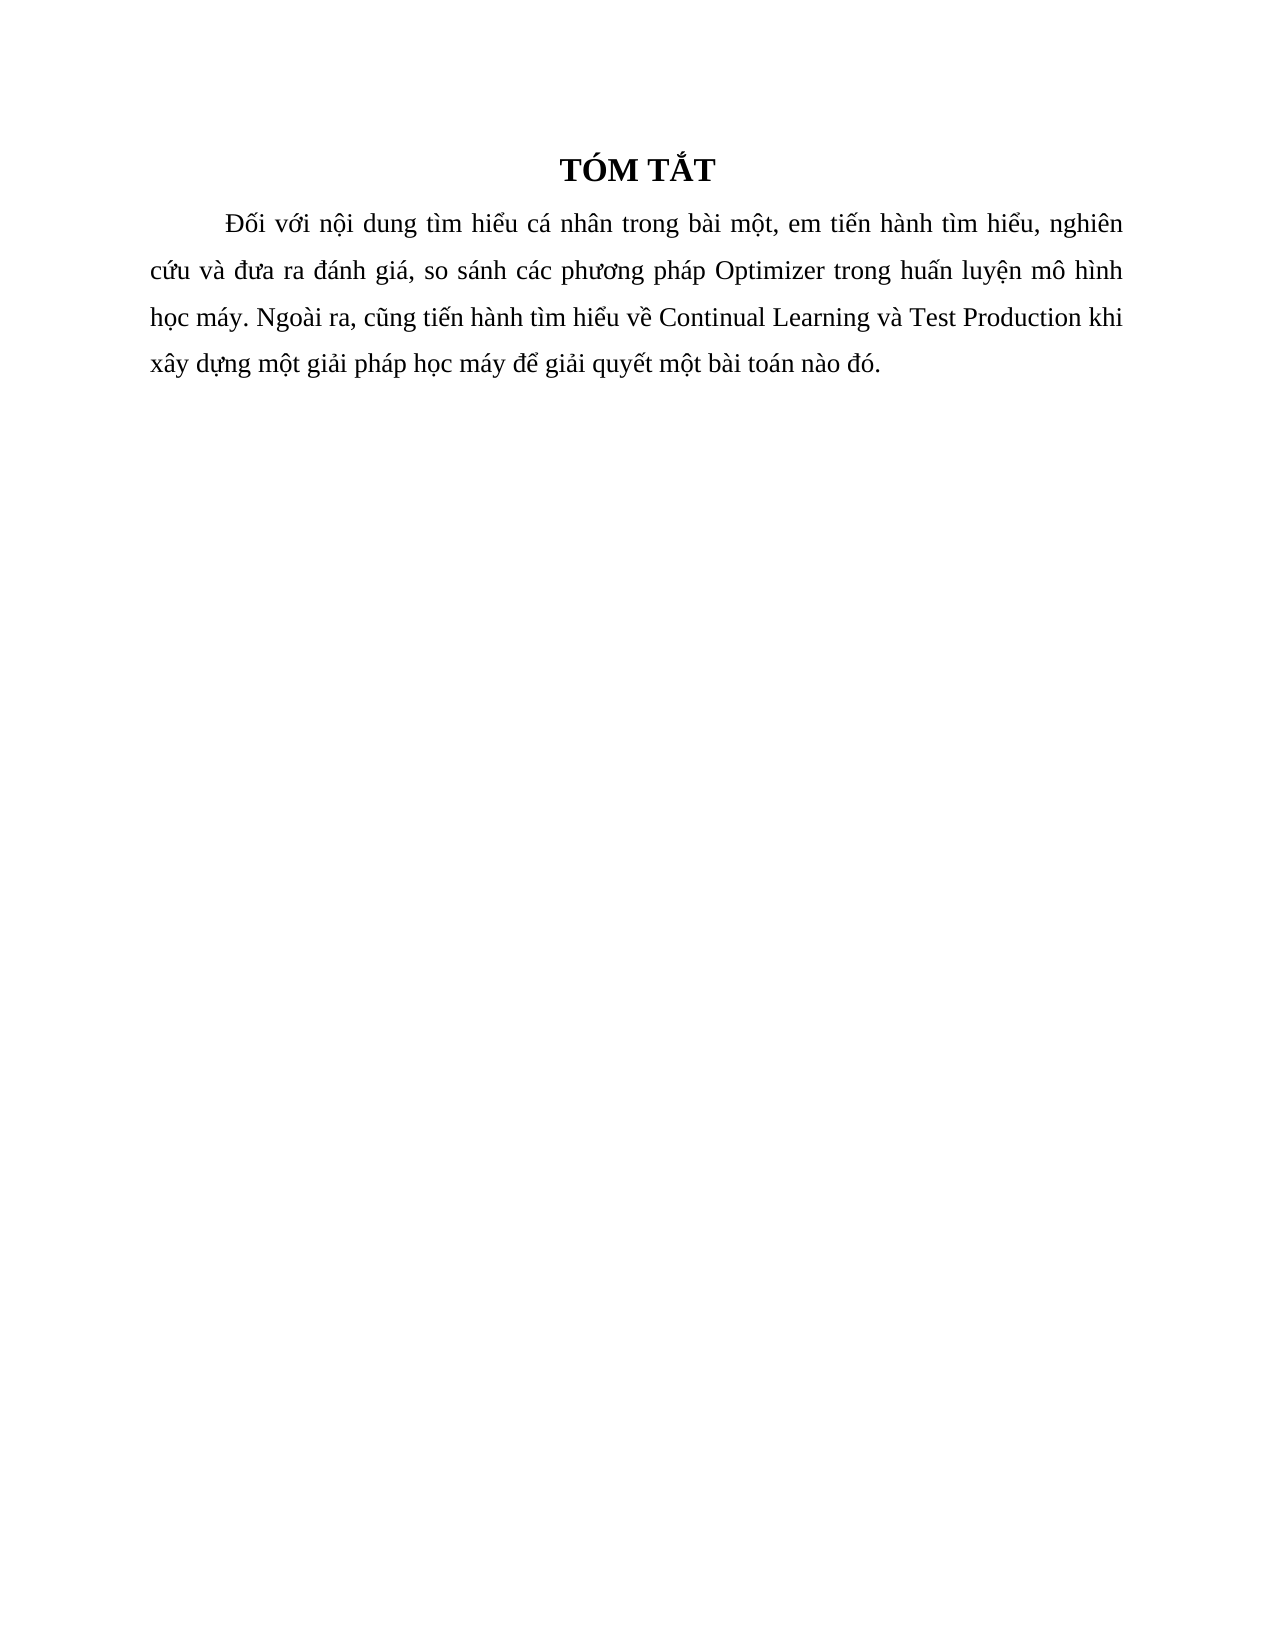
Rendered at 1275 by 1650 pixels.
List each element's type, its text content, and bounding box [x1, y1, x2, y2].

text Đối với nội dung tìm hiểu cá nhân trong bài một, em tiến hành tìm hiểu, nghiên cứu và đưa ra đánh giá, so sánh các phương pháp Optimizer trong huấn luyện mô hình học máy. Ngoài ra, cũng tiến hành tìm hiểu về Continual Learning và Test Production khi xây dựng một giải pháp học máy để giải quyết một bài toán nào đó. [150, 207, 1125, 379]
text TÓM TẮT [150, 150, 1125, 188]
